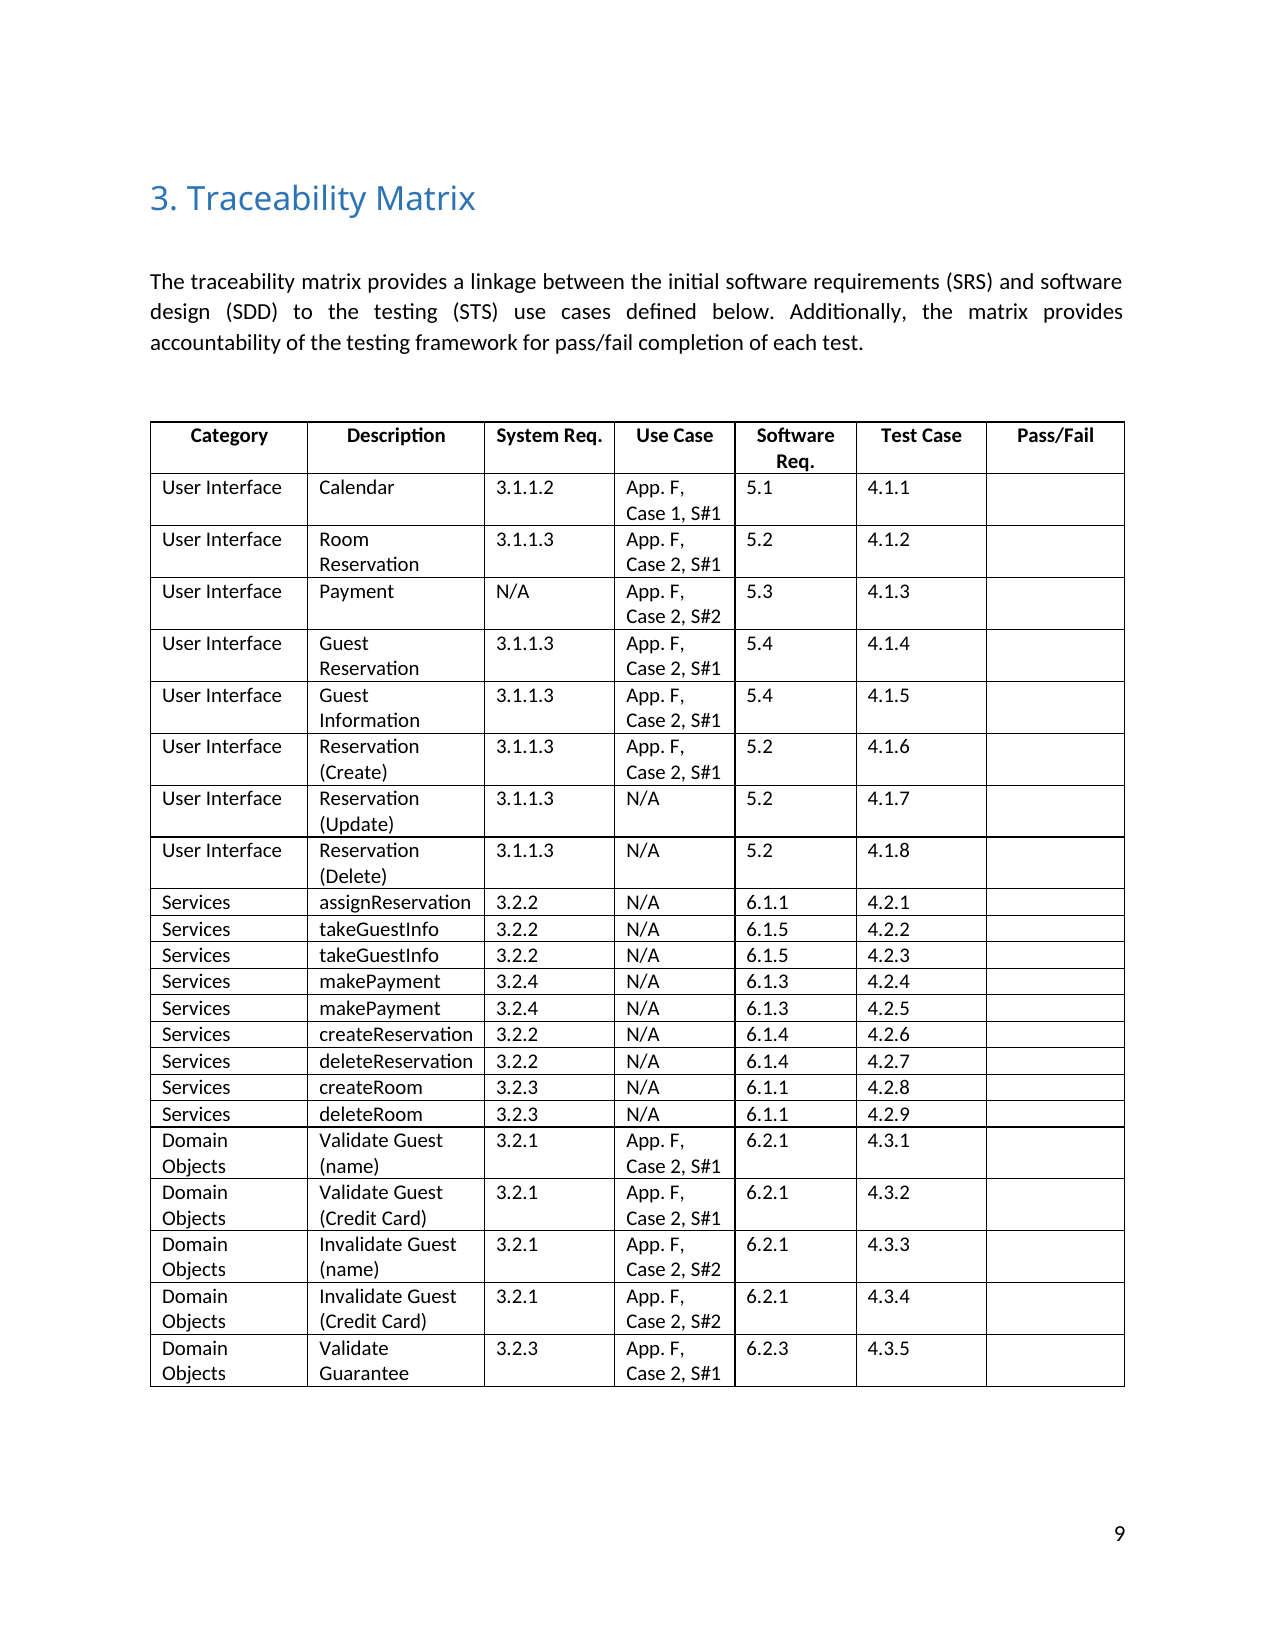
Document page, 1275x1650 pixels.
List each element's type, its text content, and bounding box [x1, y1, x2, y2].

table_cell 3.1.1.3 [485, 630, 614, 681]
table_cell takeGuestInfo [308, 942, 484, 968]
table_cell 5.2 [736, 786, 856, 836]
table_cell 4.3.3 [857, 1231, 986, 1282]
table_cell 3.2.3 [485, 1101, 614, 1126]
table_cell 3.2.1 [485, 1283, 614, 1334]
table_cell User Interface [151, 474, 307, 525]
table_cell Services [151, 1022, 307, 1047]
table_cell [987, 1179, 1124, 1230]
table_cell makePayment [308, 995, 484, 1021]
table_cell [987, 838, 1124, 888]
table_cell 5.4 [736, 682, 856, 733]
table_cell 6.1.3 [736, 969, 856, 994]
table_cell N/A [615, 786, 734, 836]
table_cell 4.2.8 [857, 1075, 986, 1100]
table_cell createRoom [308, 1075, 484, 1100]
table_cell [987, 630, 1124, 681]
table_cell 4.2.5 [857, 995, 986, 1021]
table_cell Reservation (Update) [308, 786, 484, 836]
table_cell 5.2 [736, 734, 856, 784]
table_cell [987, 1283, 1124, 1334]
table_cell 3.2.1 [485, 1128, 614, 1178]
table_cell 6.2.1 [736, 1231, 856, 1282]
table_cell N/A [615, 942, 734, 968]
table_cell createReservation [308, 1022, 484, 1047]
table_cell 4.1.3 [857, 578, 986, 629]
table_cell Domain Objects [151, 1179, 307, 1230]
table_cell N/A [615, 916, 734, 941]
table_cell 6.2.1 [736, 1128, 856, 1178]
table_cell 4.1.2 [857, 526, 986, 577]
table_cell 6.1.3 [736, 995, 856, 1021]
table_cell makePayment [308, 969, 484, 994]
table_cell App. F, Case 2, S#1 [615, 526, 734, 577]
table_cell 4.1.4 [857, 630, 986, 681]
table_cell 3.2.2 [485, 916, 614, 941]
table_cell User Interface [151, 630, 307, 681]
table_cell 6.1.1 [736, 889, 856, 915]
table_cell [987, 969, 1124, 994]
table_cell N/A [615, 995, 734, 1021]
table_cell Validate Guest (name) [308, 1128, 484, 1178]
table_cell 4.3.2 [857, 1179, 986, 1230]
table_cell Domain Objects [151, 1335, 307, 1386]
table_header Pass/Fail [987, 423, 1124, 473]
table_cell App. F, Case 2, S#1 [615, 630, 734, 681]
table_cell [987, 734, 1124, 784]
table_cell 3.2.2 [485, 1022, 614, 1047]
table_cell User Interface [151, 838, 307, 888]
table_cell Services [151, 916, 307, 941]
table_cell deleteReservation [308, 1048, 484, 1073]
table_cell App. F, Case 2, S#2 [615, 578, 734, 629]
table_cell User Interface [151, 682, 307, 733]
table_cell App. F, Case 2, S#2 [615, 1231, 734, 1282]
table_cell Room Reservation [308, 526, 484, 577]
table_cell 4.2.7 [857, 1048, 986, 1073]
text The traceability matrix provides a linkage between the initial software requirements (SRS) and software design (SDD) to the testing (STS) use cases defined below. Additionally, the matrix provides accountability of the testing framework for pass/fail completion of each test. [150, 267, 1125, 356]
table_cell Domain Objects [151, 1128, 307, 1178]
table_cell N/A [615, 889, 734, 915]
table_cell 3.2.2 [485, 1048, 614, 1073]
table_cell 4.1.5 [857, 682, 986, 733]
table_cell User Interface [151, 734, 307, 784]
table_cell 4.2.2 [857, 916, 986, 941]
table_cell N/A [615, 969, 734, 994]
table_cell Domain Objects [151, 1231, 307, 1282]
table_cell [987, 786, 1124, 836]
table_cell 6.1.1 [736, 1075, 856, 1100]
table_cell 3.1.1.3 [485, 838, 614, 888]
table_cell 4.2.4 [857, 969, 986, 994]
table_cell Guest Information [308, 682, 484, 733]
table_cell Guest Reservation [308, 630, 484, 681]
table_cell N/A [615, 838, 734, 888]
table_cell 6.1.4 [736, 1048, 856, 1073]
table_cell 4.1.8 [857, 838, 986, 888]
table_cell 3.2.4 [485, 995, 614, 1021]
table_cell Payment [308, 578, 484, 629]
table_cell 5.2 [736, 838, 856, 888]
table_cell 4.2.6 [857, 1022, 986, 1047]
table_header Test Case [857, 423, 986, 473]
table_cell App. F, Case 2, S#1 [615, 682, 734, 733]
table_cell 4.3.5 [857, 1335, 986, 1386]
table_cell 3.2.3 [485, 1335, 614, 1386]
table_cell [987, 1335, 1124, 1386]
table_cell 6.1.1 [736, 1101, 856, 1126]
table_cell 4.2.1 [857, 889, 986, 915]
table_cell Services [151, 942, 307, 968]
table_cell 4.1.6 [857, 734, 986, 784]
table_cell [987, 474, 1124, 525]
table_cell User Interface [151, 526, 307, 577]
table_cell [987, 1075, 1124, 1100]
table_header Software Req. [736, 423, 856, 473]
table_cell App. F, Case 2, S#1 [615, 1128, 734, 1178]
table_cell 3.2.2 [485, 942, 614, 968]
table_cell 3.2.3 [485, 1075, 614, 1100]
table_cell 4.2.9 [857, 1101, 986, 1126]
table_cell [987, 942, 1124, 968]
table_cell 5.1 [736, 474, 856, 525]
table_header System Req. [485, 423, 614, 473]
table_cell 6.2.1 [736, 1179, 856, 1230]
table_cell 3.1.1.3 [485, 682, 614, 733]
table_cell Services [151, 1075, 307, 1100]
table_cell User Interface [151, 578, 307, 629]
table_cell Validate Guarantee [308, 1335, 484, 1386]
subtitle 3. Traceability Matrix [150, 175, 1125, 220]
table_cell Reservation (Delete) [308, 838, 484, 888]
table_cell Services [151, 1101, 307, 1126]
table_cell [987, 916, 1124, 941]
table_cell Services [151, 969, 307, 994]
table_cell Invalidate Guest (name) [308, 1231, 484, 1282]
table_cell N/A [615, 1101, 734, 1126]
table_cell [987, 1231, 1124, 1282]
table_cell N/A [615, 1075, 734, 1100]
table_cell [987, 889, 1124, 915]
table_cell 6.1.5 [736, 916, 856, 941]
table_cell 4.2.3 [857, 942, 986, 968]
table_cell Services [151, 995, 307, 1021]
table_cell App. F, Case 2, S#1 [615, 734, 734, 784]
table_cell 3.1.1.3 [485, 526, 614, 577]
table_cell 5.2 [736, 526, 856, 577]
table_cell 5.4 [736, 630, 856, 681]
table_cell Validate Guest (Credit Card) [308, 1179, 484, 1230]
table_cell 6.1.4 [736, 1022, 856, 1047]
table_cell Services [151, 889, 307, 915]
table_cell Calendar [308, 474, 484, 525]
table_cell 6.2.3 [736, 1335, 856, 1386]
table_cell 5.3 [736, 578, 856, 629]
table_cell 6.1.5 [736, 942, 856, 968]
table_cell Reservation (Create) [308, 734, 484, 784]
table_cell 3.2.1 [485, 1179, 614, 1230]
table_cell 4.1.7 [857, 786, 986, 836]
table_header Category [151, 423, 307, 473]
table_cell [987, 1022, 1124, 1047]
table_cell 3.2.1 [485, 1231, 614, 1282]
table_header Use Case [615, 423, 734, 473]
table_cell [987, 1048, 1124, 1073]
table_header Description [308, 423, 484, 473]
table_cell App. F, Case 1, S#1 [615, 474, 734, 525]
table_cell 3.2.4 [485, 969, 614, 994]
table_cell N/A [615, 1022, 734, 1047]
table_cell [987, 1128, 1124, 1178]
table_cell [987, 995, 1124, 1021]
table_cell 4.3.4 [857, 1283, 986, 1334]
table_cell [987, 1101, 1124, 1126]
table_cell App. F, Case 2, S#2 [615, 1283, 734, 1334]
table_cell 3.1.1.3 [485, 734, 614, 784]
table_cell takeGuestInfo [308, 916, 484, 941]
table_cell N/A [615, 1048, 734, 1073]
table_cell deleteRoom [308, 1101, 484, 1126]
table_cell [987, 526, 1124, 577]
table_cell [987, 682, 1124, 733]
table_cell 3.1.1.3 [485, 786, 614, 836]
table_cell Domain Objects [151, 1283, 307, 1334]
table_cell Services [151, 1048, 307, 1073]
table_cell 3.2.2 [485, 889, 614, 915]
table_cell User Interface [151, 786, 307, 836]
table_cell 6.2.1 [736, 1283, 856, 1334]
table_cell Invalidate Guest (Credit Card) [308, 1283, 484, 1334]
table_cell assignReservation [308, 889, 484, 915]
table_cell App. F, Case 2, S#1 [615, 1179, 734, 1230]
table_cell N/A [485, 578, 614, 629]
table_cell 4.1.1 [857, 474, 986, 525]
table_cell [987, 578, 1124, 629]
table_cell App. F, Case 2, S#1 [615, 1335, 734, 1386]
table_cell 3.1.1.2 [485, 474, 614, 525]
table_cell 4.3.1 [857, 1128, 986, 1178]
